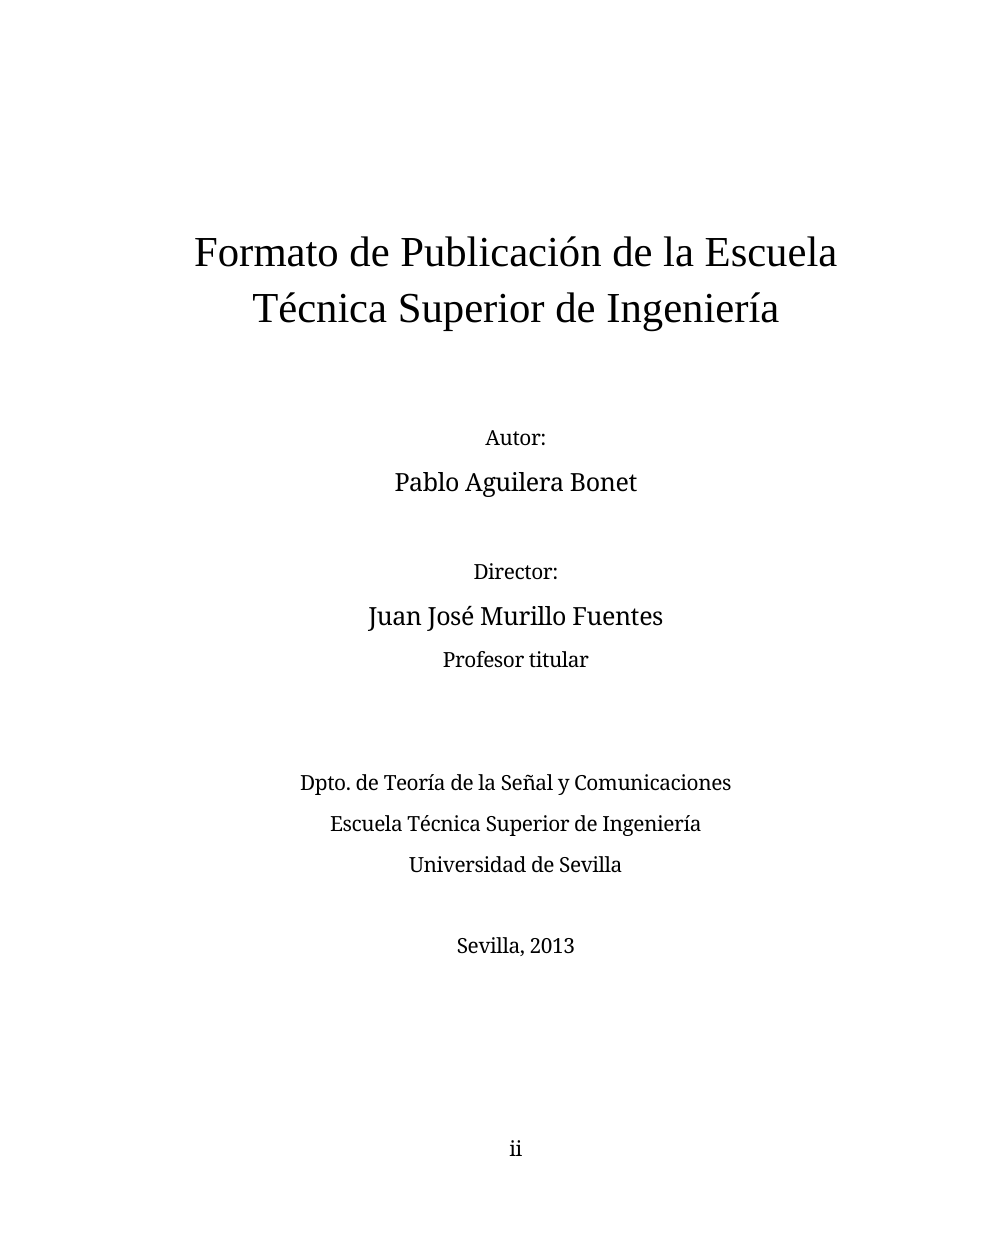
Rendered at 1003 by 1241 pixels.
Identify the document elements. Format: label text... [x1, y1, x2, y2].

text Pablo Aguilera Bonet [148, 464, 884, 498]
text Sevilla, 2013 [148, 932, 884, 960]
text Director: [148, 557, 884, 586]
text Autor: [148, 423, 884, 452]
text Escuela Técnica Superior de Ingeniería [148, 809, 884, 837]
text Profesor titular [148, 645, 884, 673]
text Dpto. de Teoría de la Señal y Comunicaciones [148, 768, 884, 796]
text Universidad de Sevilla [148, 850, 884, 878]
text Juan José Murillo Fuentes [148, 598, 884, 632]
